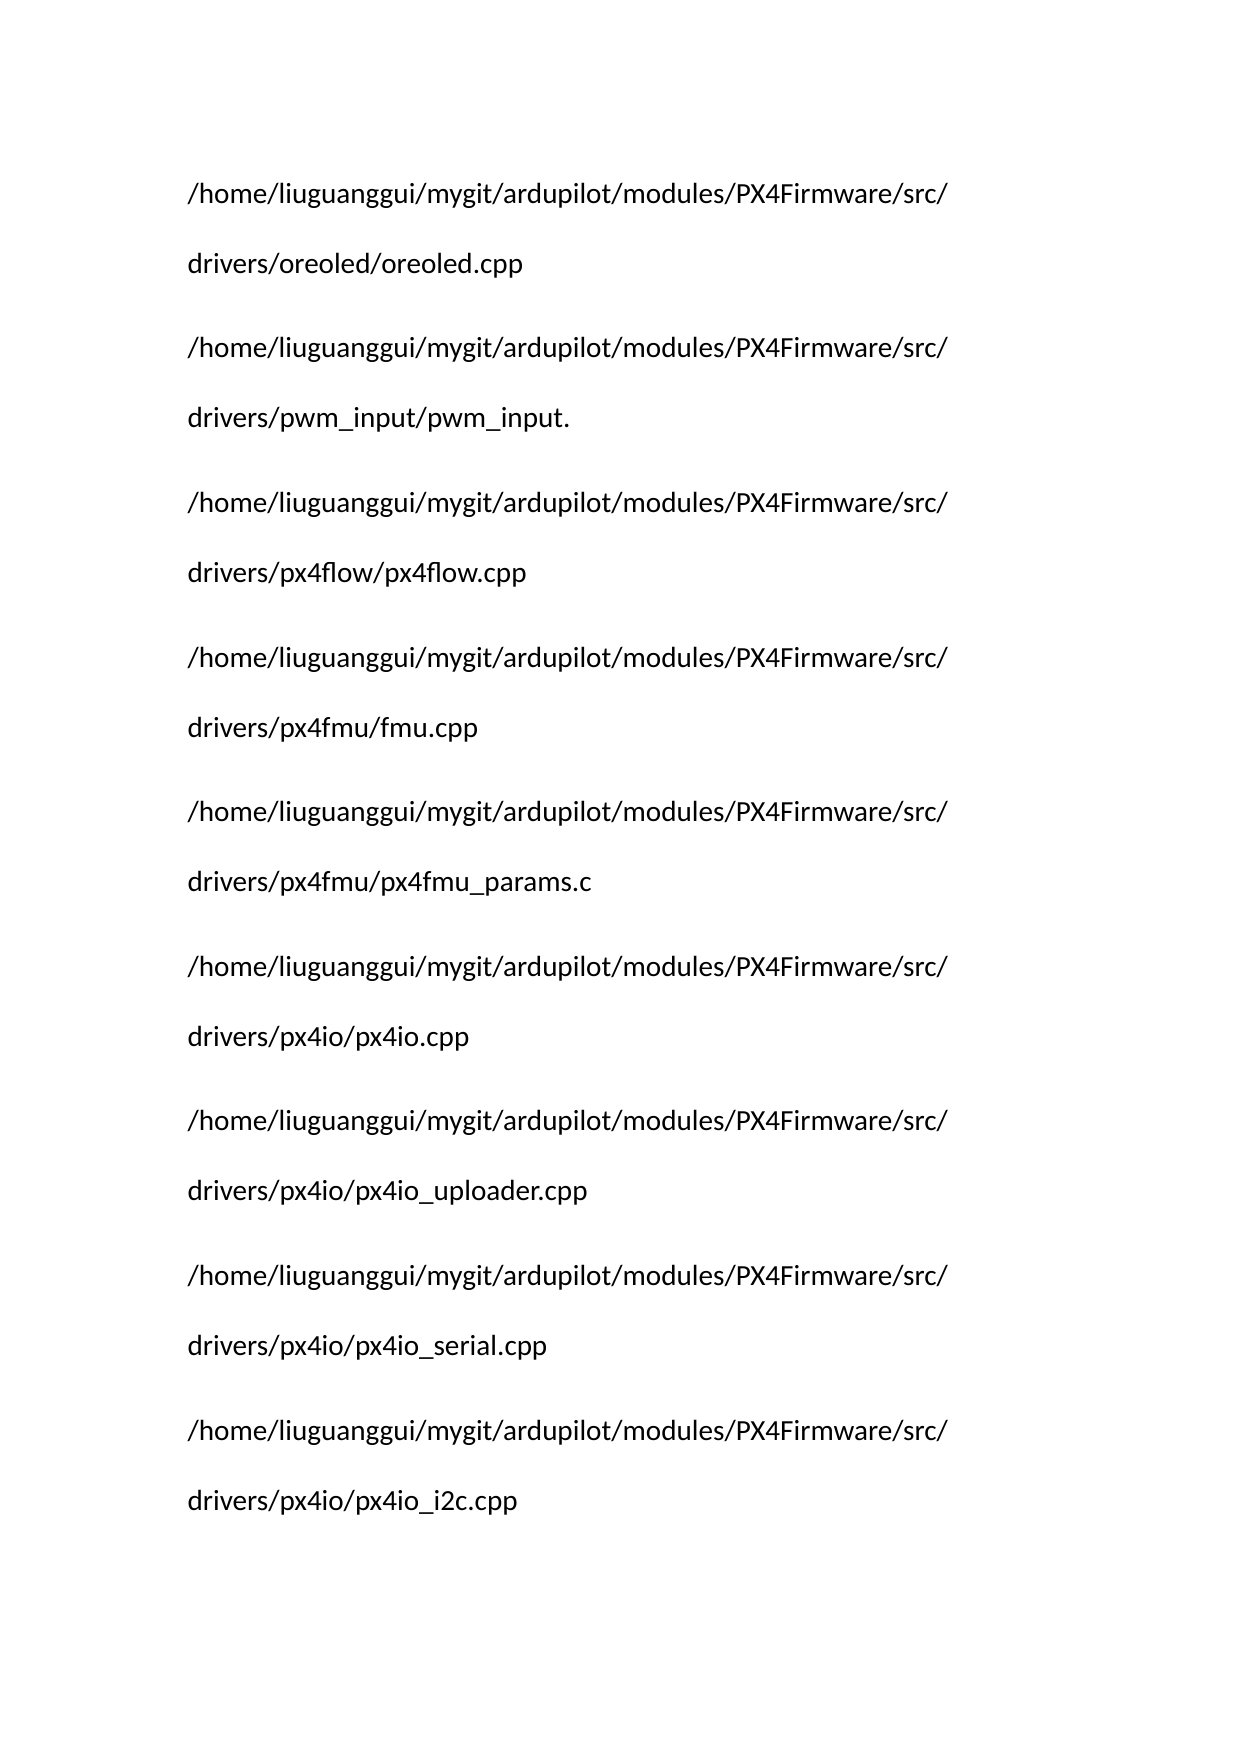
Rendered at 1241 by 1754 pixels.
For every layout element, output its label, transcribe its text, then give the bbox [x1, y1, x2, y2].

text /home/liuguanggui/mygit/ardupilot/modules/PX4Firmware/src/drivers/px4io/px4io_uploader.cpp [187, 1088, 1053, 1223]
text /home/liuguanggui/mygit/ardupilot/modules/PX4Firmware/src/drivers/px4fmu/px4fmu_params.c [187, 778, 1053, 914]
text /home/liuguanggui/mygit/ardupilot/modules/PX4Firmware/src/drivers/oreoled/oreoled.cpp [187, 160, 1053, 295]
text /home/liuguanggui/mygit/ardupilot/modules/PX4Firmware/src/drivers/px4io/px4io.cpp [187, 933, 1053, 1068]
text /home/liuguanggui/mygit/ardupilot/modules/PX4Firmware/src/drivers/px4io/px4io_serial.cpp [187, 1242, 1053, 1377]
text /home/liuguanggui/mygit/ardupilot/modules/PX4Firmware/src/drivers/px4flow/px4flow.cpp [187, 469, 1053, 604]
text /home/liuguanggui/mygit/ardupilot/modules/PX4Firmware/src/drivers/px4fmu/fmu.cpp [187, 624, 1053, 759]
text /home/liuguanggui/mygit/ardupilot/modules/PX4Firmware/src/drivers/px4io/px4io_i2c.cpp [187, 1397, 1053, 1532]
text /home/liuguanggui/mygit/ardupilot/modules/PX4Firmware/src/drivers/pwm_input/pwm_input. [187, 315, 1053, 450]
